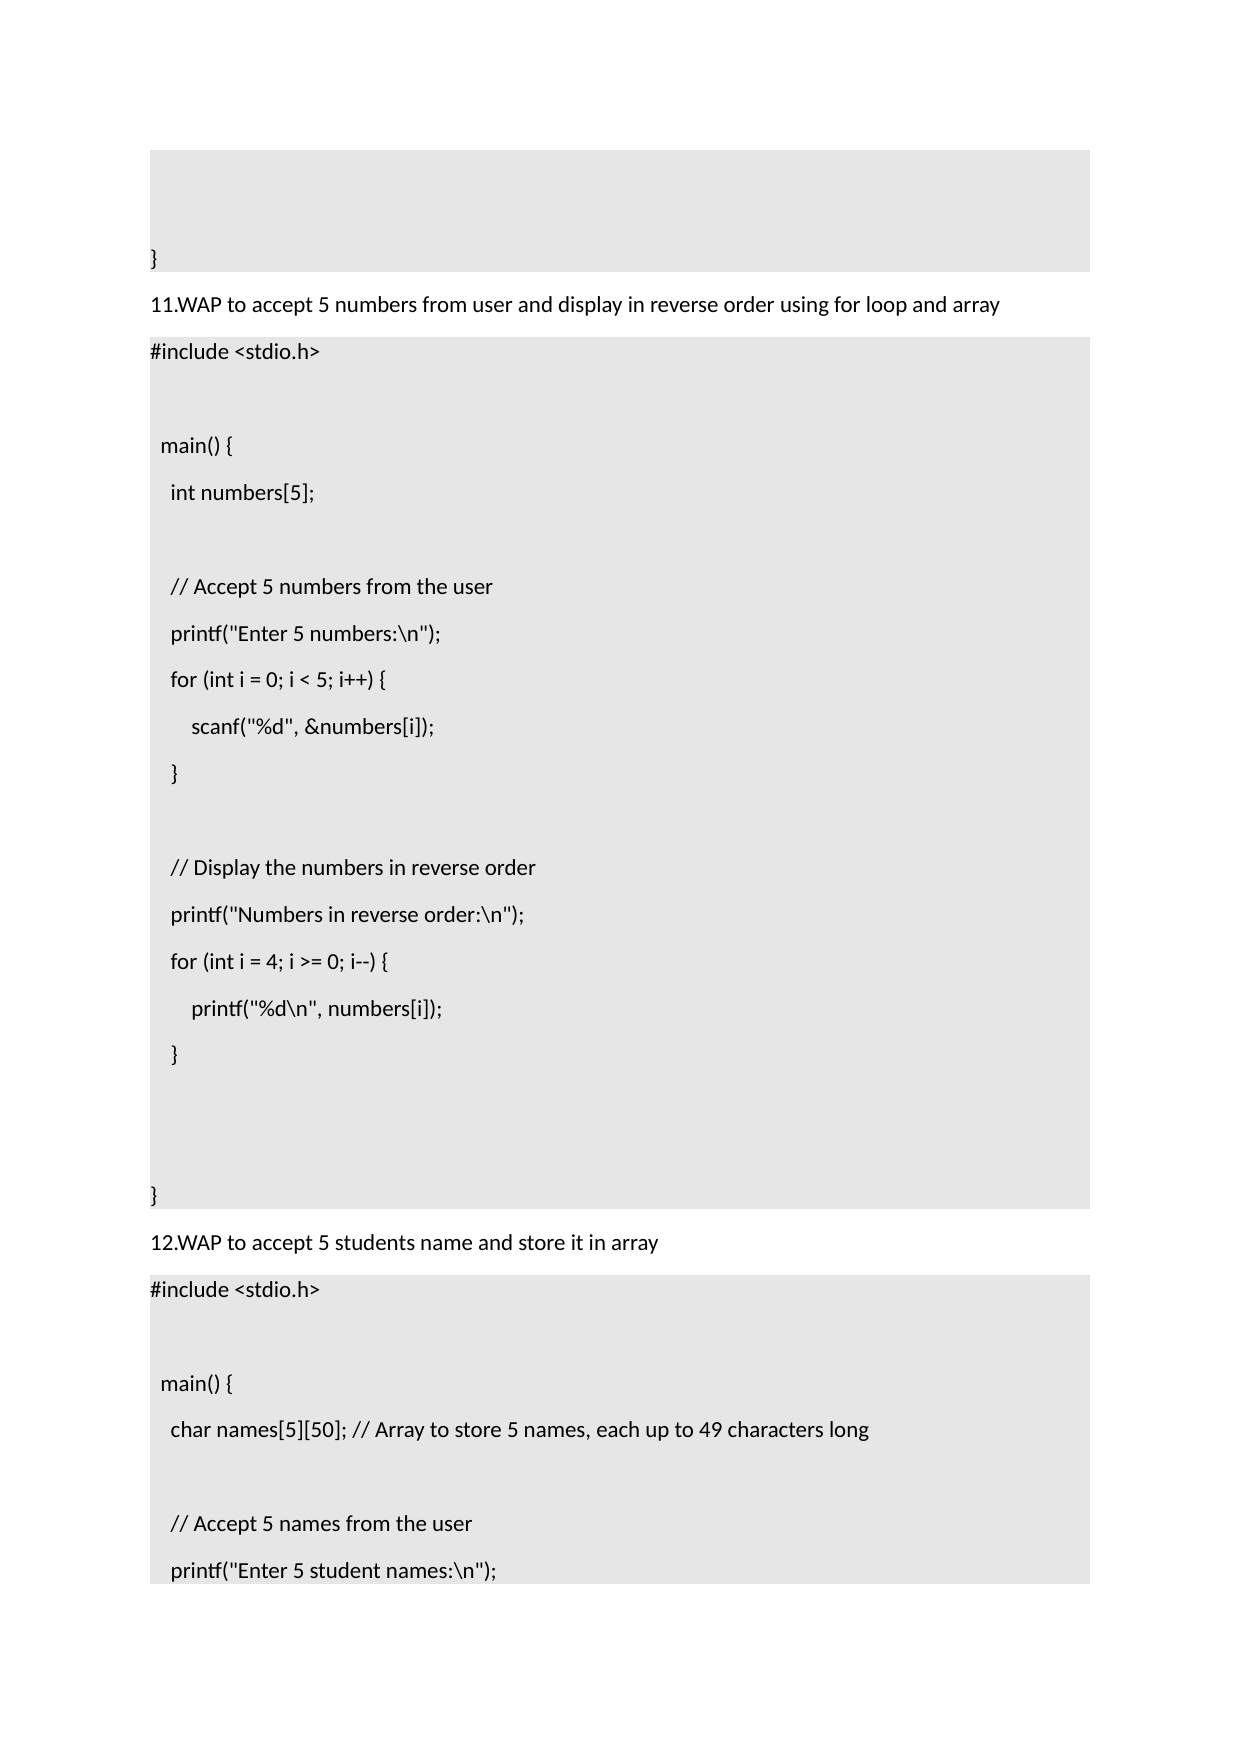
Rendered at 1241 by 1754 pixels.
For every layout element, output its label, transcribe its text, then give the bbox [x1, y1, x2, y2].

text #include <stdio.h> [150, 337, 1090, 366]
text } [150, 759, 1090, 787]
text } [150, 244, 1090, 272]
text scanf("%d", &numbers[i]); [150, 712, 1090, 741]
text char names[5][50]; // Array to store 5 names, each up to 49 characters long [150, 1416, 1090, 1444]
text // Display the numbers in reverse order [150, 853, 1090, 881]
text for (int i = 4; i >= 0; i--) { [150, 947, 1090, 975]
text // Accept 5 numbers from the user [150, 572, 1090, 600]
text 12.WAP to accept 5 students name and store it in array [150, 1228, 1090, 1256]
text printf("%d\n", numbers[i]); [150, 994, 1090, 1022]
text } [150, 1181, 1090, 1209]
text #include <stdio.h> [150, 1275, 1090, 1303]
text printf("Enter 5 numbers:\n"); [150, 619, 1090, 647]
text printf("Enter 5 student names:\n"); [150, 1556, 1090, 1584]
text main() { [150, 1369, 1090, 1397]
text for (int i = 0; i < 5; i++) { [150, 666, 1090, 694]
text } [150, 1041, 1090, 1069]
text main() { [150, 431, 1090, 459]
text printf("Numbers in reverse order:\n"); [150, 900, 1090, 928]
text int numbers[5]; [150, 478, 1090, 506]
text // Accept 5 names from the user [150, 1509, 1090, 1537]
text 11.WAP to accept 5 numbers from user and display in reverse order using for loop and array [150, 291, 1090, 319]
